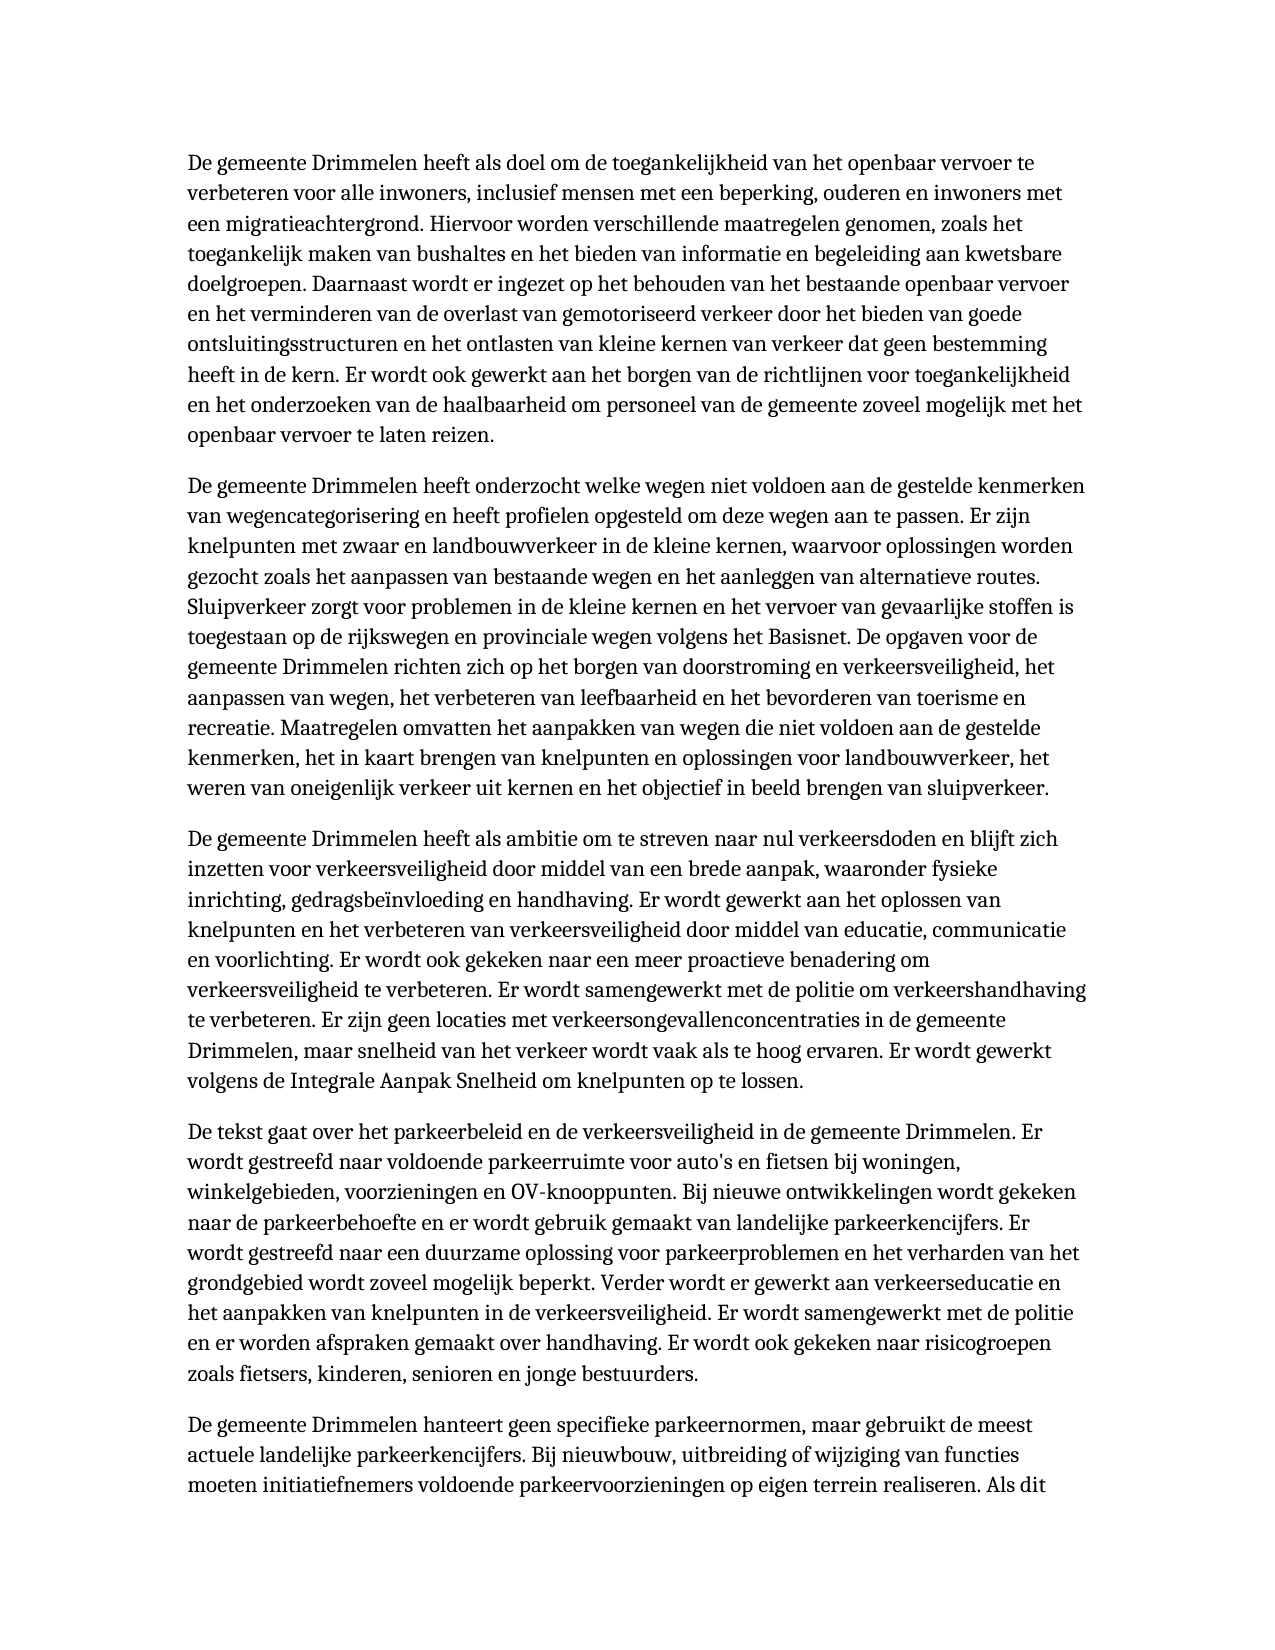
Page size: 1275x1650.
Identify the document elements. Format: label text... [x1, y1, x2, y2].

text De gemeente Drimmelen heeft als doel om de toegankelijkheid van het openbaar vervoer te verbeteren voor alle inwoners, inclusief mensen met een beperking, ouderen en inwoners met een migratieachtergrond. Hiervoor worden verschillende maatregelen genomen, zoals het toegankelijk maken van bushaltes en het bieden van informatie en begeleiding aan kwetsbare doelgroepen. Daarnaast wordt er ingezet op het behouden van het bestaande openbaar vervoer en het verminderen van de overlast van gemotoriseerd verkeer door het bieden van goede ontsluitingsstructuren en het ontlasten van kleine kernen van verkeer dat geen bestemming heeft in de kern. Er wordt ook gewerkt aan het borgen van de richtlijnen voor toegankelijkheid en het onderzoeken van de haalbaarheid om personeel van de gemeente zoveel mogelijk met het openbaar vervoer te laten reizen. [187, 150, 1087, 448]
text De tekst gaat over het parkeerbeleid en de verkeersveiligheid in de gemeente Drimmelen. Er wordt gestreefd naar voldoende parkeerruimte voor auto's en fietsen bij woningen, winkelgebieden, voorzieningen en OV-knooppunten. Bij nieuwe ontwikkelingen wordt gekeken naar de parkeerbehoefte en er wordt gebruik gemaakt van landelijke parkeerkencijfers. Er wordt gestreefd naar een duurzame oplossing voor parkeerproblemen en het verharden van het grondgebied wordt zoveel mogelijk beperkt. Verder wordt er gewerkt aan verkeerseducatie en het aanpakken van knelpunten in de verkeersveiligheid. Er wordt samengewerkt met de politie en er worden afspraken gemaakt over handhaving. Er wordt ook gekeken naar risicogroepen zoals fietsers, kinderen, senioren en jonge bestuurders. [187, 1119, 1087, 1387]
text De gemeente Drimmelen heeft als ambitie om te streven naar nul verkeersdoden en blijft zich inzetten voor verkeersveiligheid door middel van een brede aanpak, waaronder fysieke inrichting, gedragsbeïnvloeding en handhaving. Er wordt gewerkt aan het oplossen van knelpunten en het verbeteren van verkeersveiligheid door middel van educatie, communicatie en voorlichting. Er wordt ook gekeken naar een meer proactieve benadering om verkeersveiligheid te verbeteren. Er wordt samengewerkt met de politie om verkeershandhaving te verbeteren. Er zijn geen locaties met verkeersongevallenconcentraties in de gemeente Drimmelen, maar snelheid van het verkeer wordt vaak als te hoog ervaren. Er wordt gewerkt volgens de Integrale Aanpak Snelheid om knelpunten op te lossen. [187, 826, 1087, 1094]
text De gemeente Drimmelen heeft onderzocht welke wegen niet voldoen aan de gestelde kenmerken van wegencategorisering en heeft profielen opgesteld om deze wegen aan te passen. Er zijn knelpunten met zwaar en landbouwverkeer in de kleine kernen, waarvoor oplossingen worden gezocht zoals het aanpassen van bestaande wegen en het aanleggen van alternatieve routes. Sluipverkeer zorgt voor problemen in de kleine kernen en het vervoer van gevaarlijke stoffen is toegestaan op de rijkswegen en provinciale wegen volgens het Basisnet. De opgaven voor de gemeente Drimmelen richten zich op het borgen van doorstroming en verkeersveiligheid, het aanpassen van wegen, het verbeteren van leefbaarheid en het bevorderen van toerisme en recreatie. Maatregelen omvatten het aanpakken van wegen die niet voldoen aan de gestelde kenmerken, het in kaart brengen van knelpunten en oplossingen voor landbouwverkeer, het weren van oneigenlijk verkeer uit kernen en het objectief in beeld brengen van sluipverkeer. [187, 473, 1087, 801]
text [187, 1411, 1087, 1498]
